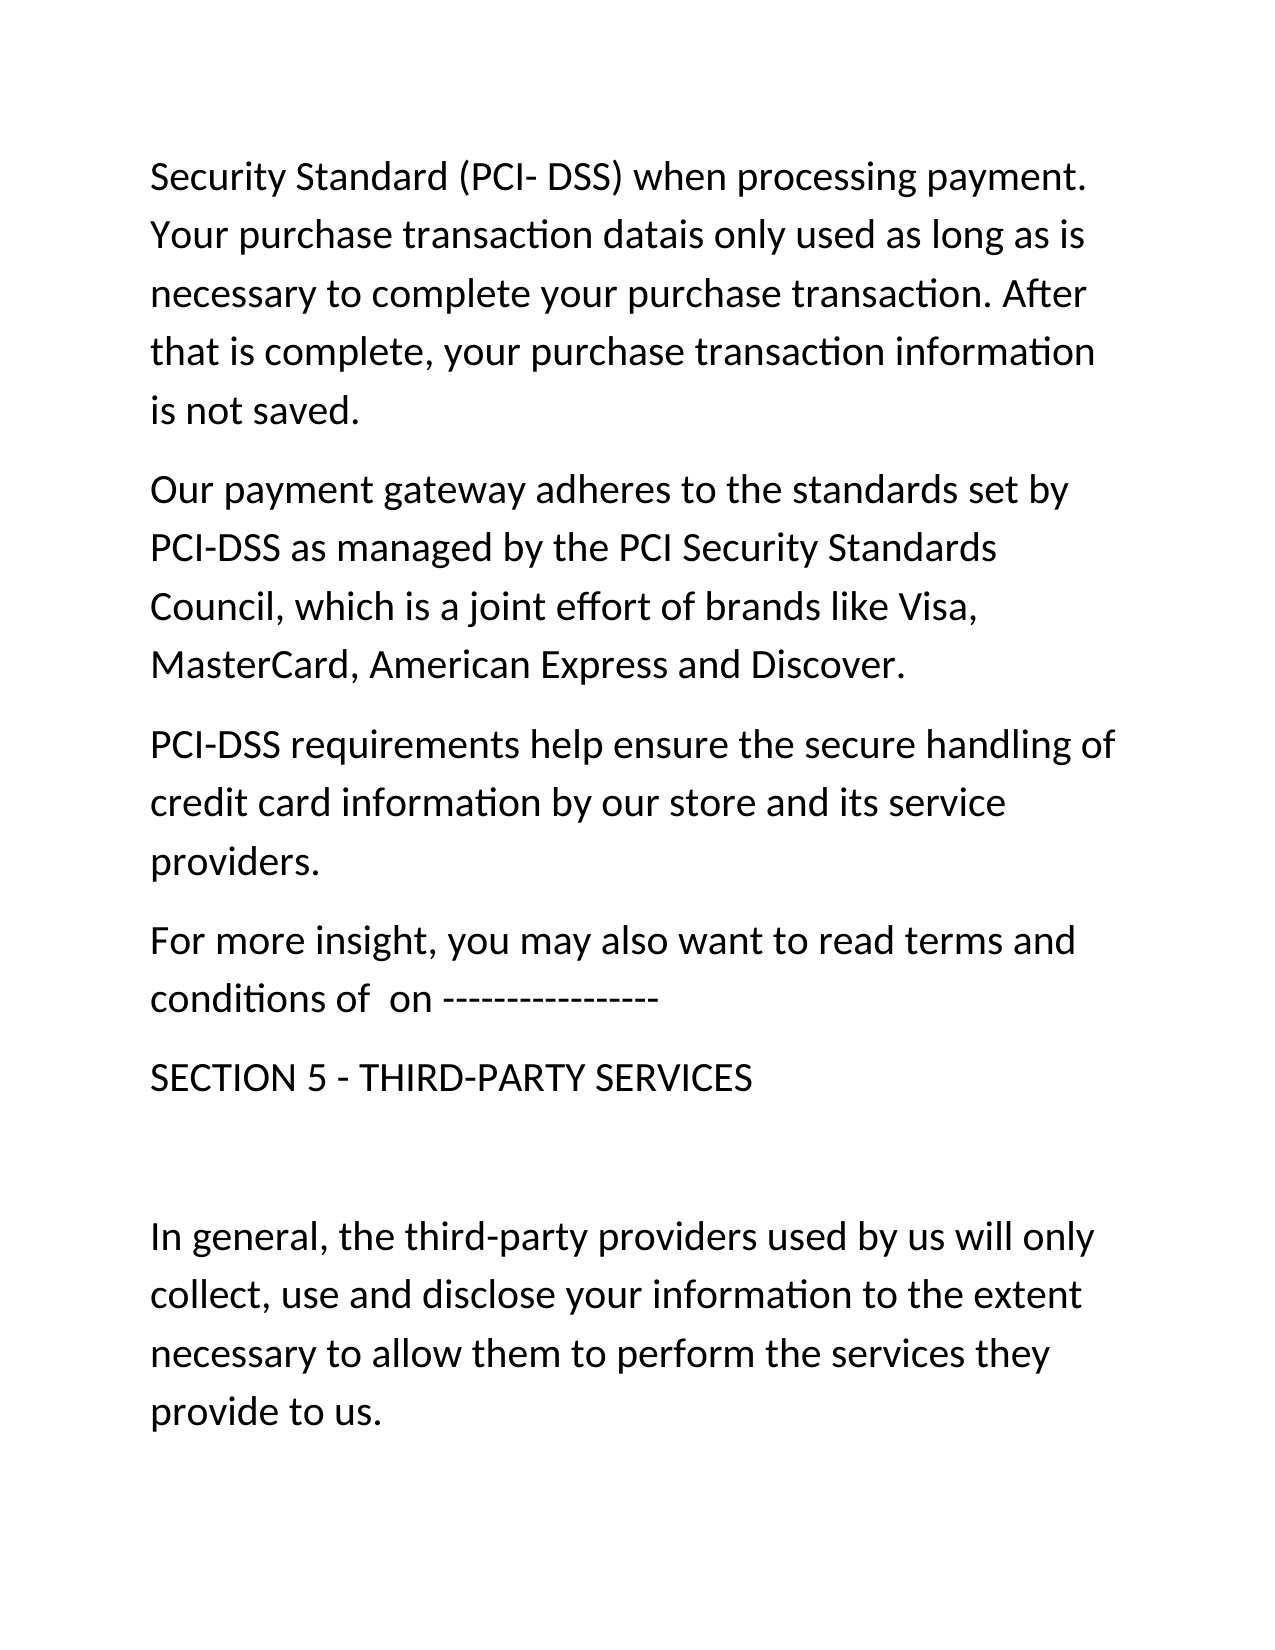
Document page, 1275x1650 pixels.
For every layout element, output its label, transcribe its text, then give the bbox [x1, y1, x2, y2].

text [150, 150, 1125, 434]
text Our payment gateway adheres to the standards set by PCI-DSS as managed by the PCI Security Standards Council, which is a joint effort of brands like Visa, MasterCard, American Express and Discover. [150, 463, 1125, 689]
text SECTION 5 - THIRD-PARTY SERVICES [150, 1051, 1125, 1102]
text For more insight, you may also want to read terms and conditions of on ----------------- [150, 914, 1125, 1023]
text In general, the third-party providers used by us will only collect, use and disclose your information to the extent necessary to allow them to perform the services they provide to us. [150, 1210, 1125, 1436]
text PCI-DSS requirements help ensure the secure handling of credit card information by our store and its service providers. [150, 718, 1125, 885]
